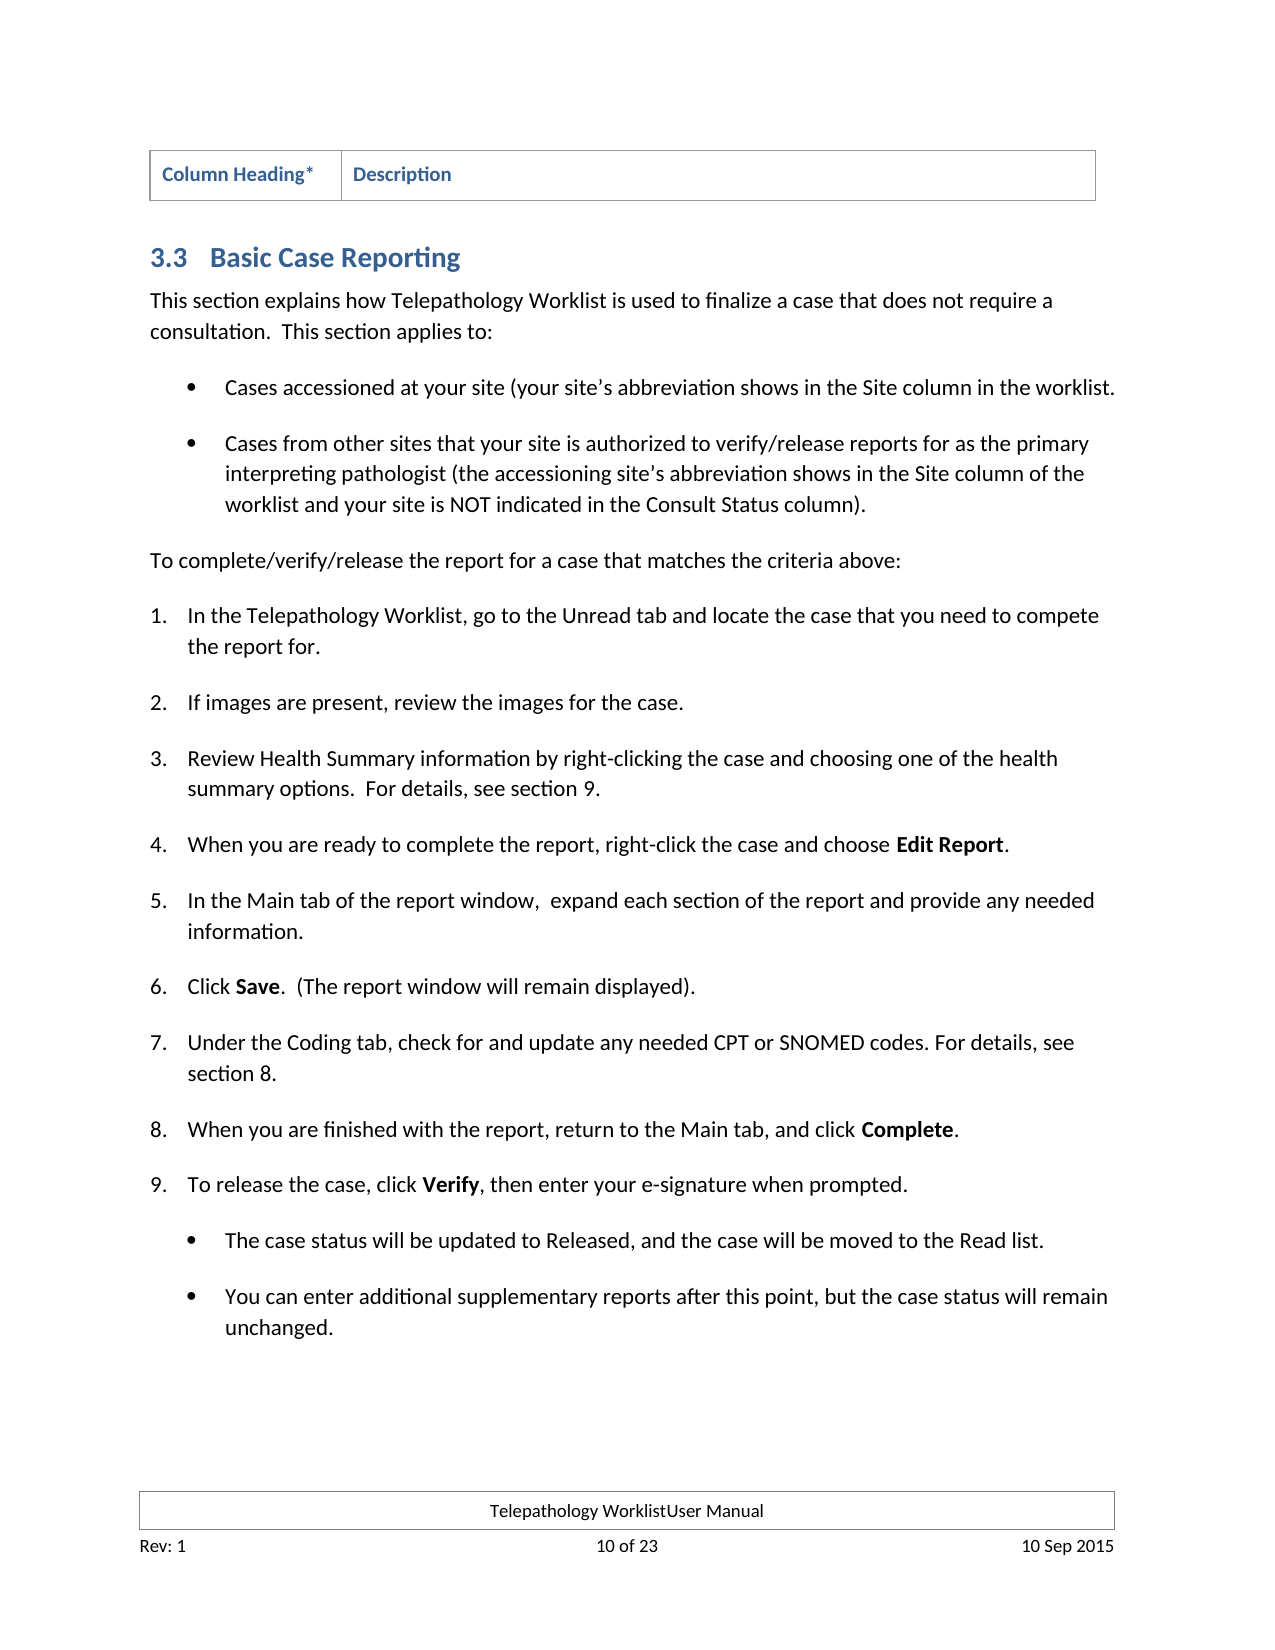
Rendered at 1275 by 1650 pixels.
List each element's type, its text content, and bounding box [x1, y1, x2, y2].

list The case status will be updated to Released, and the case will be moved to the Read list. [187, 1226, 1125, 1254]
text To complete/verify/release the report for a case that matches the criteria above: [150, 546, 1125, 574]
list Click Save. (The report window will remain displayed). [150, 972, 1125, 1001]
list Under the Coding tab, check for and update any needed CPT or SNOMED codes. For details, see section 8. [150, 1028, 1125, 1087]
list If images are present, review the images for the case. [150, 688, 1125, 716]
list When you are ready to complete the report, right-click the case and choose Edit Report. [150, 830, 1125, 858]
list You can enter additional supplementary reports after this point, but the case status will remain unchanged. [187, 1282, 1125, 1341]
list Review Health Summary information by right-clicking the case and choosing one of the health summary options. For details, see section 9. [150, 744, 1125, 803]
table_header Column Heading* [151, 151, 341, 200]
list To release the case, click Verify, then enter your e-signature when prompted. [150, 1170, 1125, 1198]
list In the Telepathology Worklist, go to the Unread tab and locate the case that you need to compete the report for. [150, 602, 1125, 660]
table_header Description [342, 151, 1095, 200]
list When you are finished with the report, return to the Main tab, and click Complete. [150, 1115, 1125, 1143]
list In the Main tab of the report window, expand each section of the report and provide any needed information. [150, 886, 1125, 945]
subtitle Basic Case Reporting [150, 239, 1125, 275]
list Cases from other sites that your site is authorized to verify/release reports for as the primary interpreting pathologist (the accessioning site’s abbreviation shows in the Site column of the worklist and your site is NOT indicated in the Consult Status column). [187, 429, 1125, 518]
text This section explains how Telepathology Worklist is used to finalize a case that does not require a consultation. This section applies to: [150, 287, 1125, 345]
list Cases accessioned at your site (your site’s abbreviation shows in the Site column in the worklist. [187, 373, 1125, 401]
